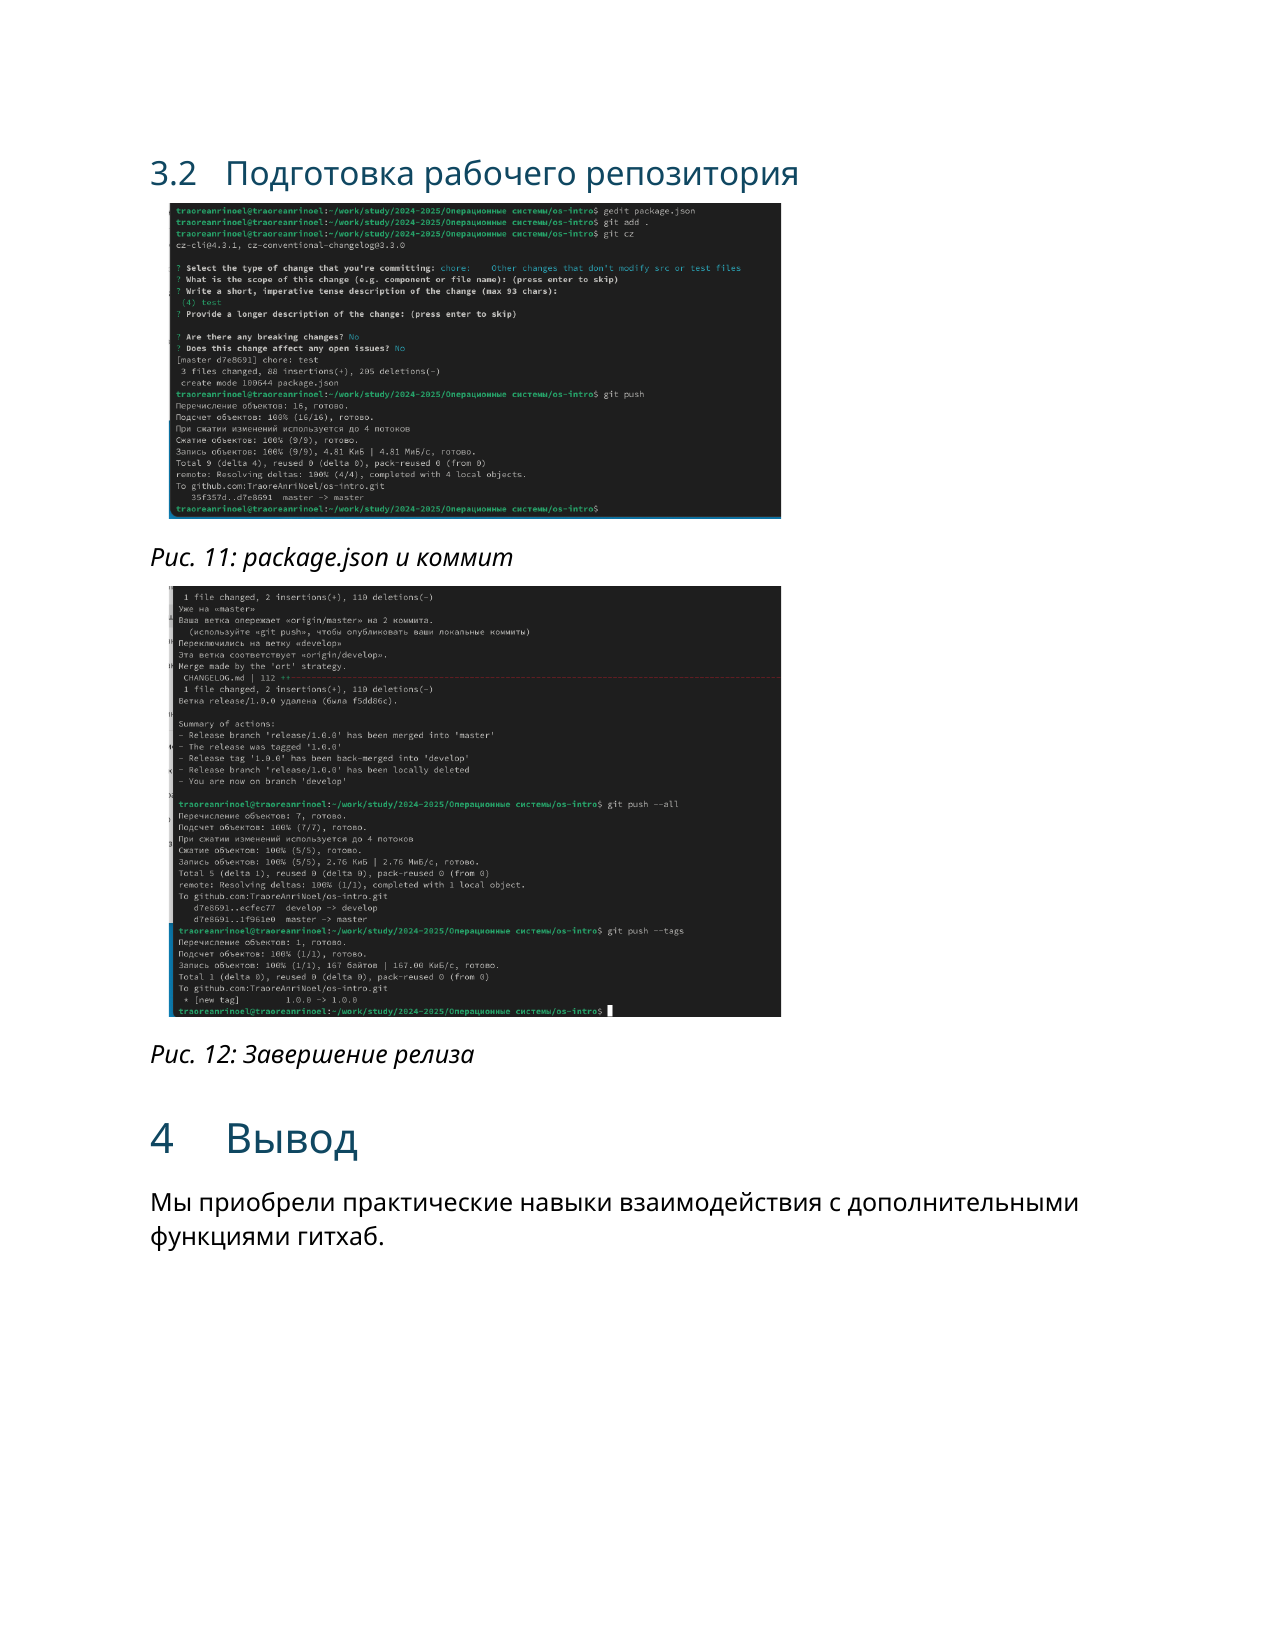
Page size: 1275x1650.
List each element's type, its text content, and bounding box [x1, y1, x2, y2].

subtitle 3.2 Подготовка рабочего репозитория [150, 150, 1125, 195]
text Рис. 11: package.json и коммит [150, 539, 1125, 573]
picture [168, 203, 782, 519]
text Рис. 12: Завершение релиза [150, 1037, 1125, 1071]
text Мы приобрели практические навыки взаимодействия с дополнительными функциями гитхаб. [150, 1184, 1125, 1252]
subtitle 4 Вывод [150, 1109, 1125, 1166]
picture [168, 586, 782, 1017]
